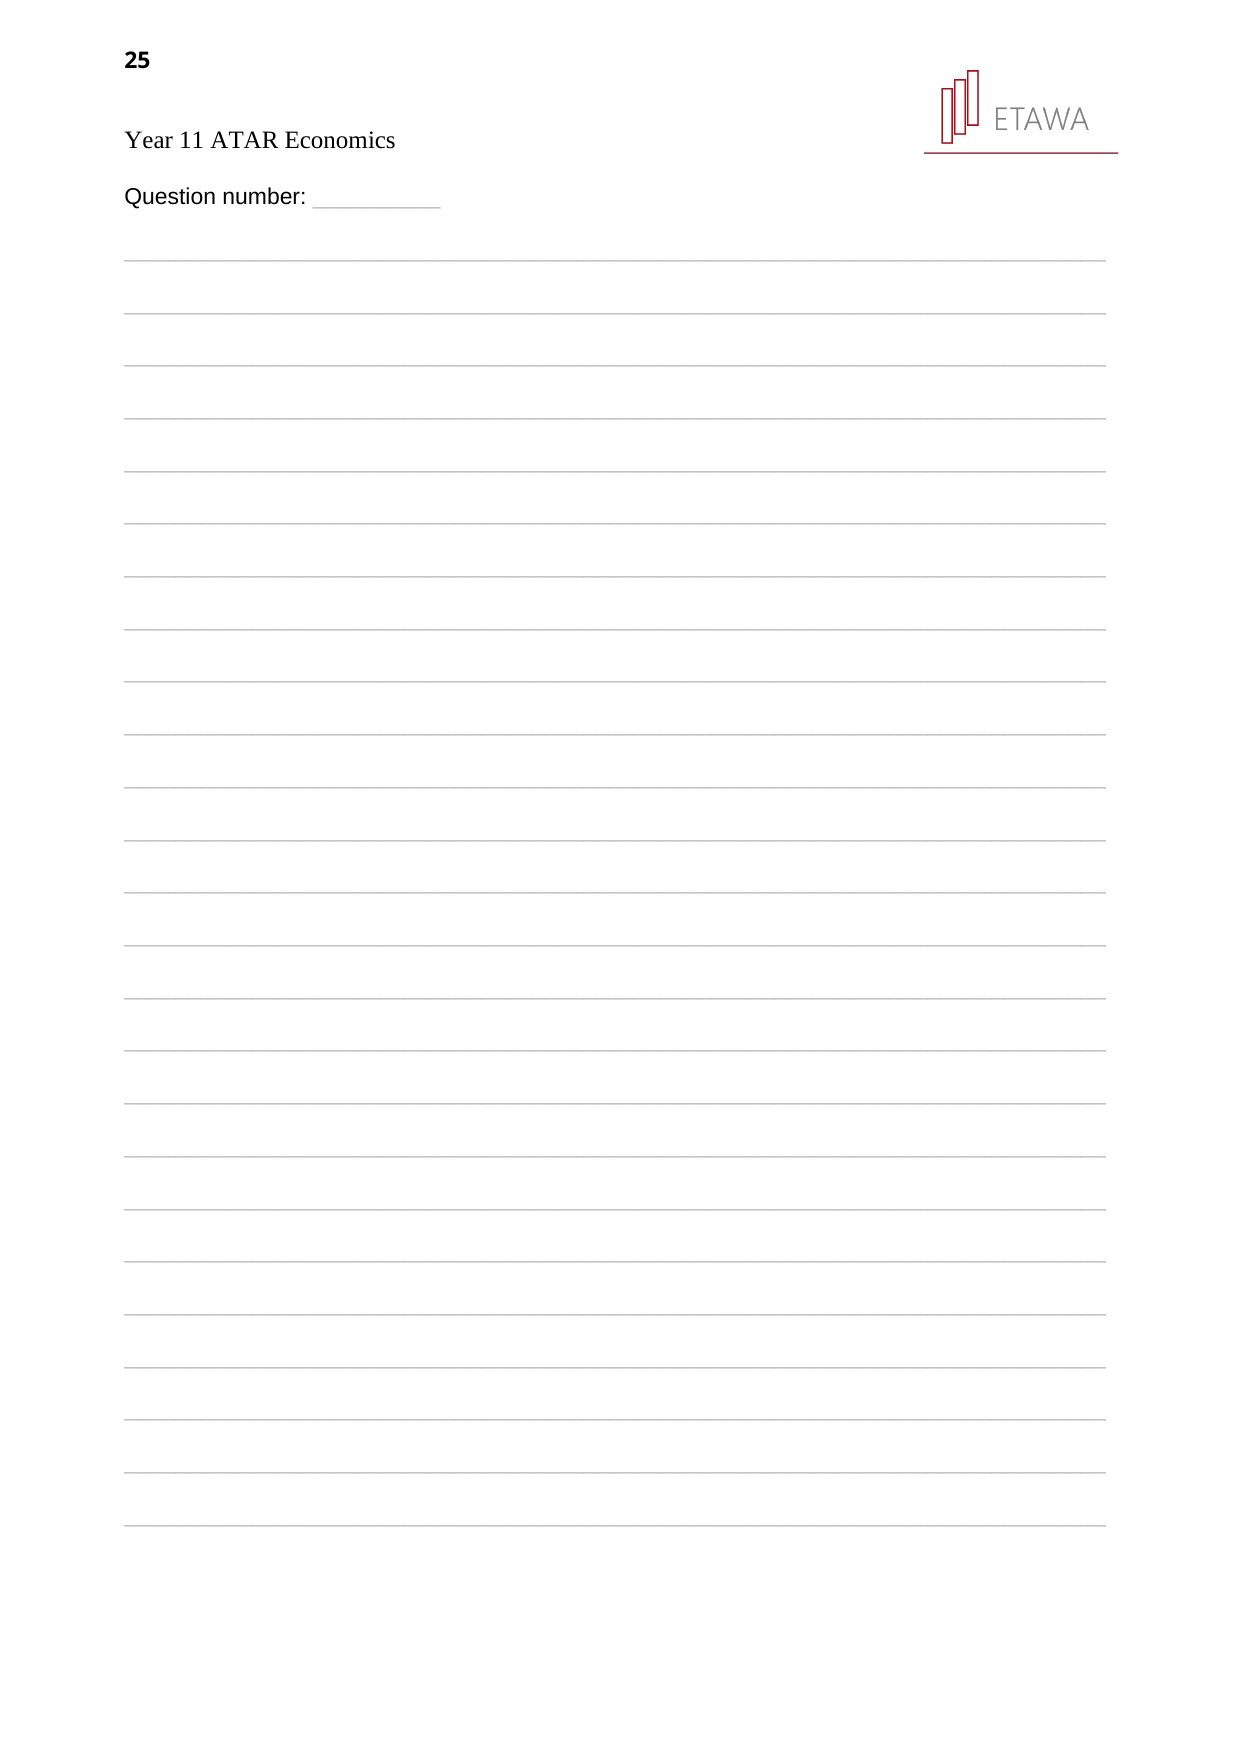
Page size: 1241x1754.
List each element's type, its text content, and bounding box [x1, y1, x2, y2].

picture [923, 70, 1119, 155]
text Question number: __________ [124, 183, 1116, 209]
